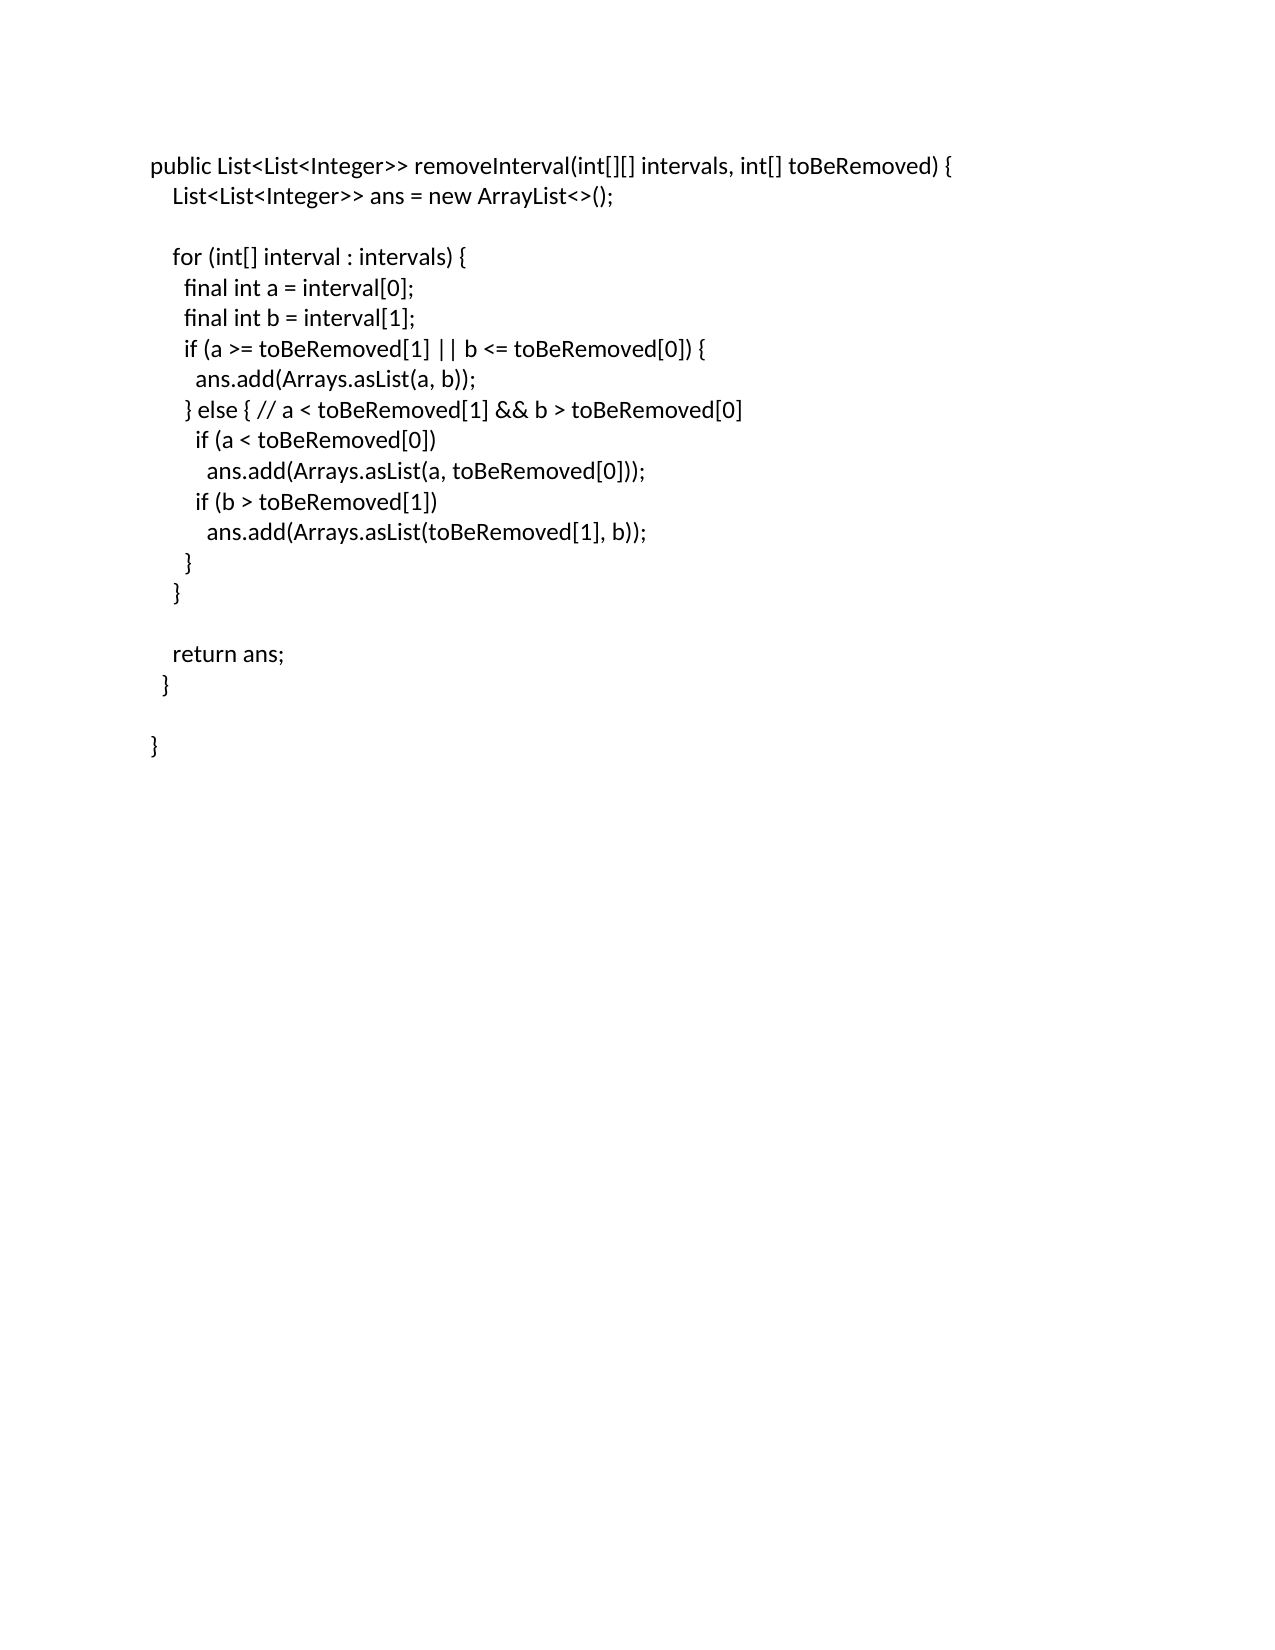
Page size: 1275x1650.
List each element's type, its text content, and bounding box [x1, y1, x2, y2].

text if (a >= toBeRemoved[1] || b <= toBeRemoved[0]) { [150, 333, 1125, 364]
text public List<List<Integer>> removeInterval(int[][] intervals, int[] toBeRemoved) { [150, 150, 1125, 181]
text } [150, 577, 1125, 608]
text final int a = interval[0]; [150, 272, 1125, 303]
text if (a < toBeRemoved[0]) [150, 425, 1125, 455]
text } [150, 669, 1125, 699]
text return ans; [150, 638, 1125, 669]
text ans.add(Arrays.asList(toBeRemoved[1], b)); [150, 516, 1125, 547]
text ans.add(Arrays.asList(a, toBeRemoved[0])); [150, 455, 1125, 486]
text } [150, 730, 1125, 760]
text if (b > toBeRemoved[1]) [150, 486, 1125, 516]
text for (int[] interval : intervals) { [150, 242, 1125, 272]
text final int b = interval[1]; [150, 303, 1125, 333]
text ans.add(Arrays.asList(a, b)); [150, 364, 1125, 394]
text } [150, 547, 1125, 577]
text } else { // a < toBeRemoved[1] && b > toBeRemoved[0] [150, 394, 1125, 425]
text List<List<Integer>> ans = new ArrayList<>(); [150, 181, 1125, 211]
